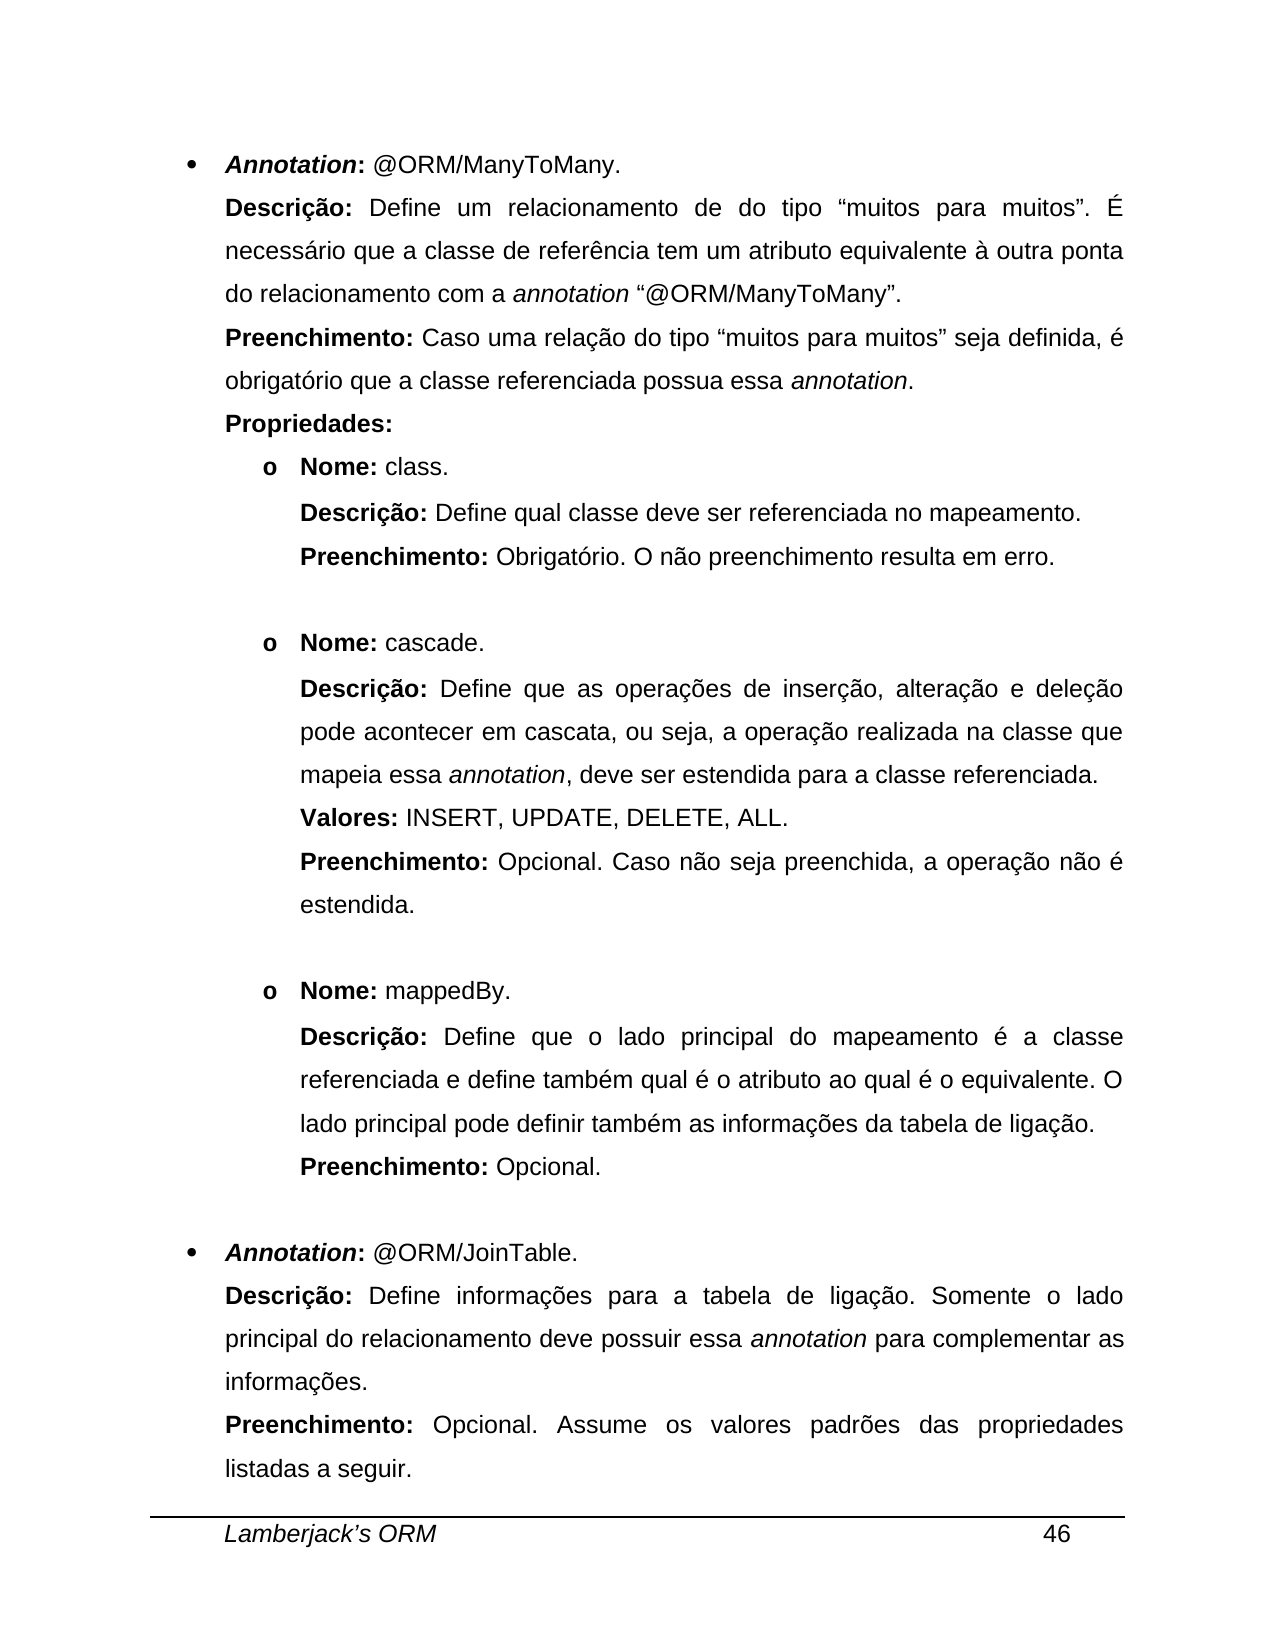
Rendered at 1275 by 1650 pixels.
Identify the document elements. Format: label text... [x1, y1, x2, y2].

list Descrição: Define informações para a tabela de ligação. Somente o lado principal do relacionamento deve possuir essa annotation para complementar as informações. [225, 1281, 1125, 1396]
list Valores: INSERT, UPDATE, DELETE, ALL. [300, 803, 1125, 832]
list Annotation: @ORM/ManyToMany. [187, 150, 1125, 179]
list Preenchimento: Obrigatório. O não preenchimento resulta em erro. [300, 541, 1125, 570]
list Annotation: @ORM/JoinTable. [187, 1238, 1125, 1267]
list Descrição: Define que as operações de inserção, alteração e deleção pode acontecer em cascata, ou seja, a operação realizada na classe que mapeia essa annotation, deve ser estendida para a classe referenciada. [300, 674, 1125, 789]
list Descrição: Define qual classe deve ser referenciada no mapeamento. [300, 498, 1125, 527]
list Preenchimento: Opcional. Assume os valores padrões das propriedades listadas a seguir. [225, 1411, 1125, 1482]
list Nome: class. [262, 452, 1125, 483]
list Preenchimento: Caso uma relação do tipo “muitos para muitos” seja definida, é obrigatório que a classe referenciada possua essa annotation. [225, 323, 1125, 394]
list Descrição: Define que o lado principal do mapeamento é a classe referenciada e define também qual é o atributo ao qual é o equivalente. O lado principal pode definir também as informações da tabela de ligação. [300, 1022, 1125, 1137]
list Propriedades: [225, 409, 1125, 438]
list Preenchimento: Opcional. Caso não seja preenchida, a operação não é estendida. [300, 847, 1125, 918]
list Preenchimento: Opcional. [300, 1152, 1125, 1180]
list Nome: cascade. [262, 628, 1125, 659]
list Descrição: Define um relacionamento de do tipo “muitos para muitos”. É necessário que a classe de referência tem um atributo equivalente à outra ponta do relacionamento com a annotation “@ORM/ManyToMany”. [225, 193, 1125, 308]
list Nome: mappedBy. [262, 976, 1125, 1007]
